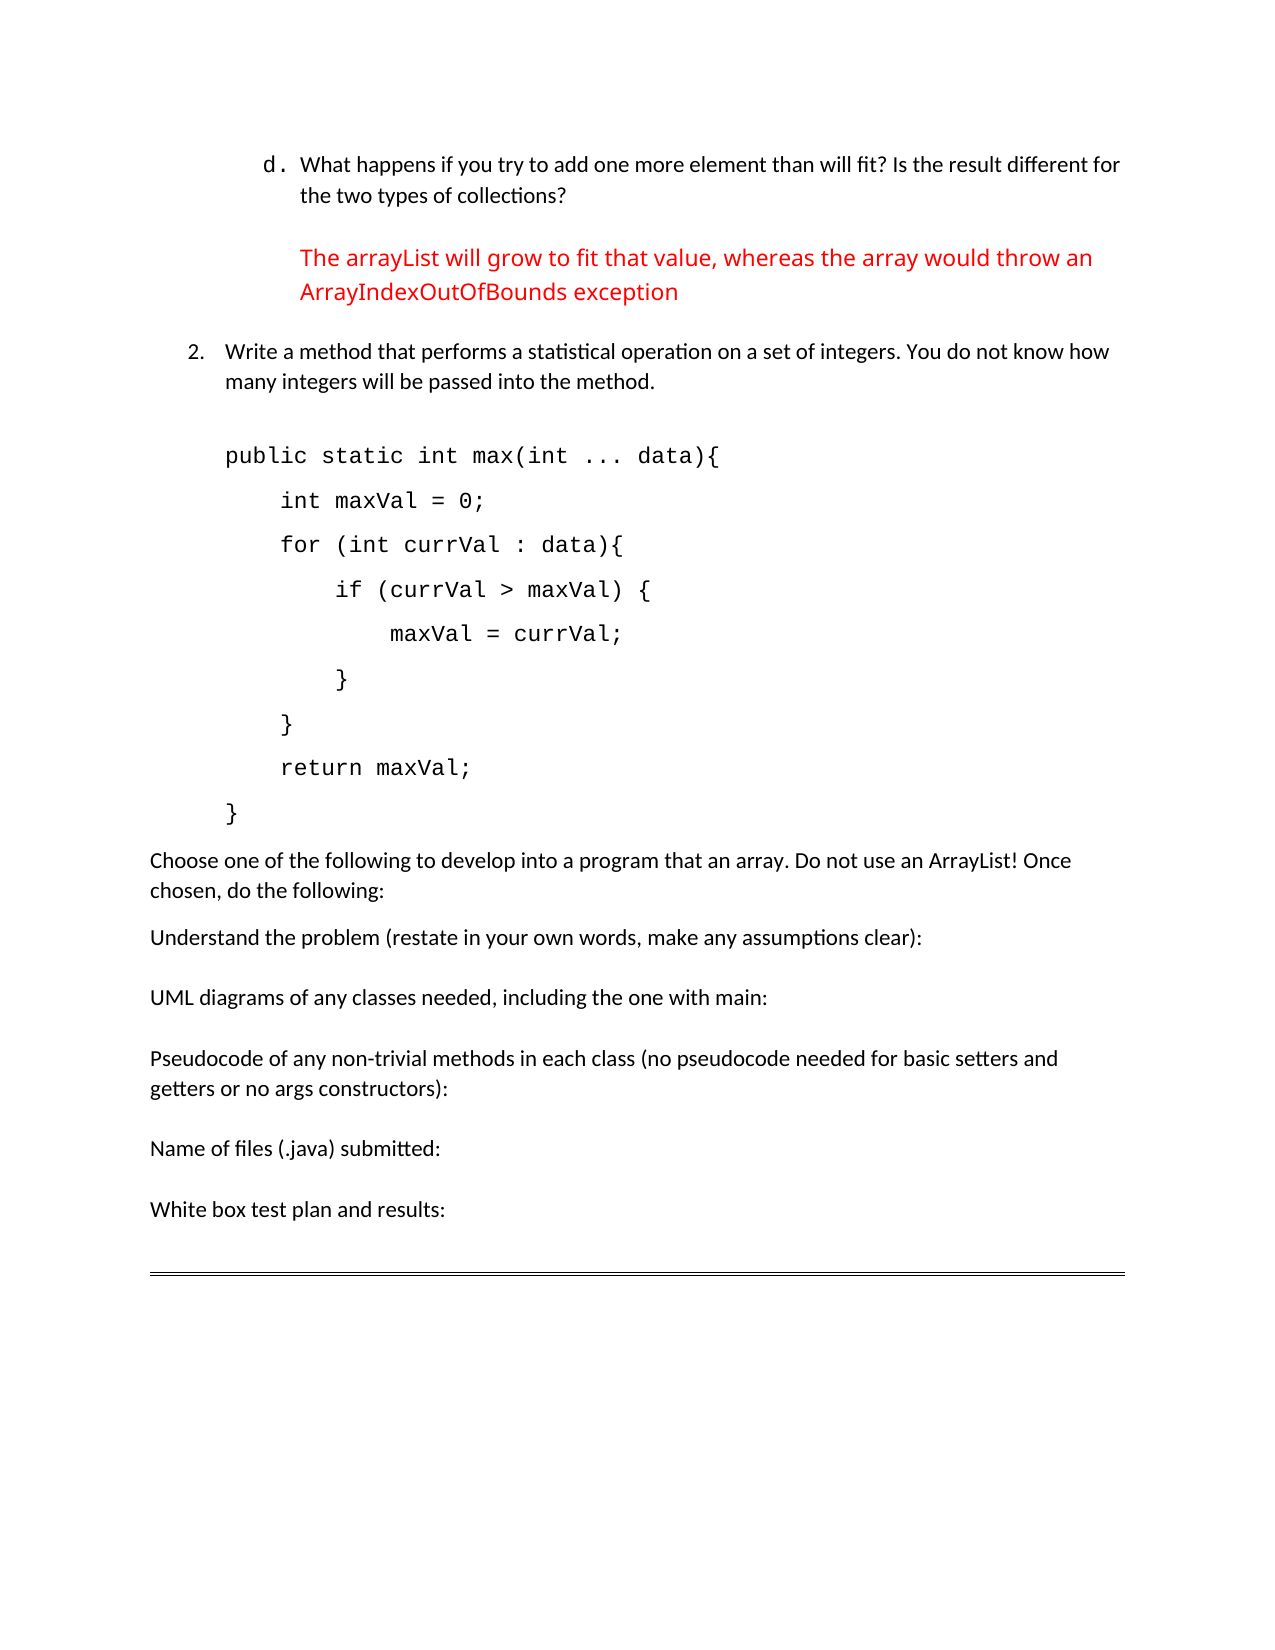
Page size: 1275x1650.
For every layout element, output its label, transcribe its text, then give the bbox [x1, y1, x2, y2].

list Choose one of the following to develop into a program that an array. Do not use an ArrayList! Once chosen, do the following: [150, 846, 1125, 904]
text return maxVal; [150, 757, 1125, 782]
text } [150, 712, 1125, 738]
text } [150, 801, 1125, 827]
text if (currVal > maxVal) { [150, 578, 1125, 604]
list What happens if you try to add one more element than will fit? Is the result different for the two types of collections? [262, 150, 1125, 239]
text Understand the problem (restate in your own words, make any assumptions clear): UML diagrams of any classes needed, including the one with main: Pseudocode of any non-trivial methods in each class (no pseudocode needed for basic setters and getters or no args constructors): Name of files (.java) submitted: White box test plan and results: [150, 923, 1125, 1223]
list The arrayList will grow to fit that value, whereas the array would throw an ArrayIndexOutOfBounds exception [300, 242, 1125, 307]
text int maxVal = 0; [150, 489, 1125, 515]
text } [150, 667, 1125, 693]
text public static int max(int ... data){ [150, 444, 1125, 470]
text for (int currVal : data){ [150, 534, 1125, 559]
list Write a method that performs a statistical operation on a set of integers. You do not know how many integers will be passed into the method. [187, 337, 1125, 426]
text maxVal = currVal; [150, 623, 1125, 649]
